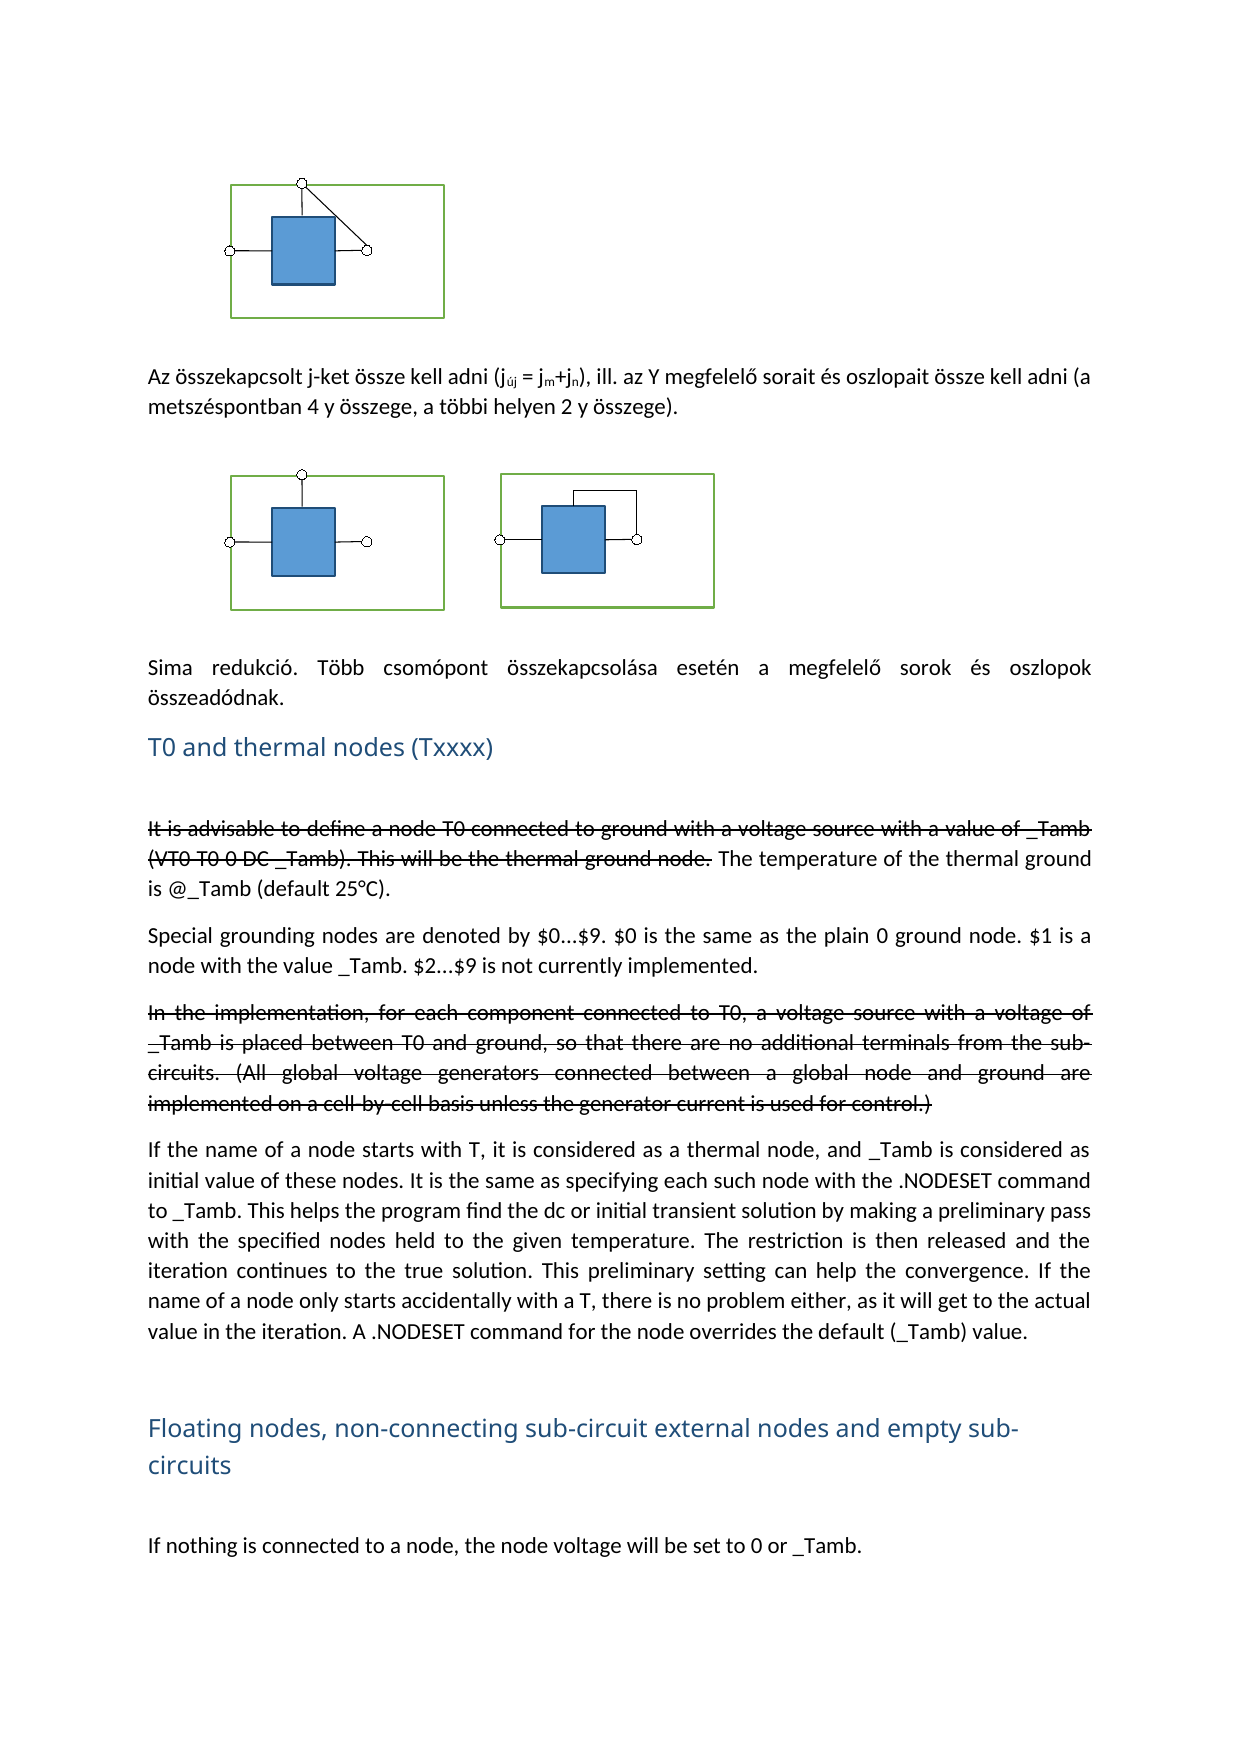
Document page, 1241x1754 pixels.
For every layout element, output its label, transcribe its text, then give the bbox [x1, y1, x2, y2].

text It is advisable to define a node T0 connected to ground with a voltage source with a value of _Tamb (VT0 T0 0 DC _Tamb). This will be the thermal ground node. The temperature of the thermal ground is @_Tamb (default 25°C). [148, 814, 1093, 902]
text In the implementation, for each component connected to T0, a voltage source with a voltage of _Tamb is placed between T0 and ground, so that there are no additional terminals from the sub-circuits. (All global voltage generators connected between a global node and ground are implemented on a cell-by-cell basis unless the generator current is used for control.) [148, 1015, 1093, 1117]
subtitle T0 and thermal nodes (Txxxx) [148, 730, 1093, 764]
text If the name of a node starts with T, it is considered as a thermal node, and _Tamb is considered as initial value of these nodes. It is the same as specifying each such node with the .NODESET command to _Tamb. This helps the program find the dc or initial transient solution by making a preliminary pass with the specified nodes held to the given temperature. The restriction is then released and the iteration continues to the true solution. This preliminary setting can help the convergence. If the name of a node only starts accidentally with a T, there is no problem either, as it will get to the actual value in the iteration. A .NODESET command for the node overrides the default (_Tamb) value. [148, 1136, 1093, 1345]
text Special grounding nodes are denoted by $0...$9. $0 is the same as the plain 0 ground node. $1 is a node with the value _Tamb. $2...$9 is not currently implemented. [148, 921, 1093, 979]
subtitle Floating nodes, non-connecting sub-circuit external nodes and empty sub-circuits [148, 1411, 1093, 1481]
text Sima redukció. Több csomópont összekapcsolása esetén a megfelelő sorok és oszlopok összeadódnak. [148, 653, 1093, 711]
text Az összekapcsolt j-ket össze kell adni (júj = jm+jn), ill. az Y megfelelő sorait és oszlopait össze kell adni (a metszéspontban 4 y összege, a többi helyen 2 y összege). [148, 362, 1093, 420]
text If nothing is connected to a node, the node voltage will be set to 0 or _Tamb. [148, 1531, 1093, 1559]
